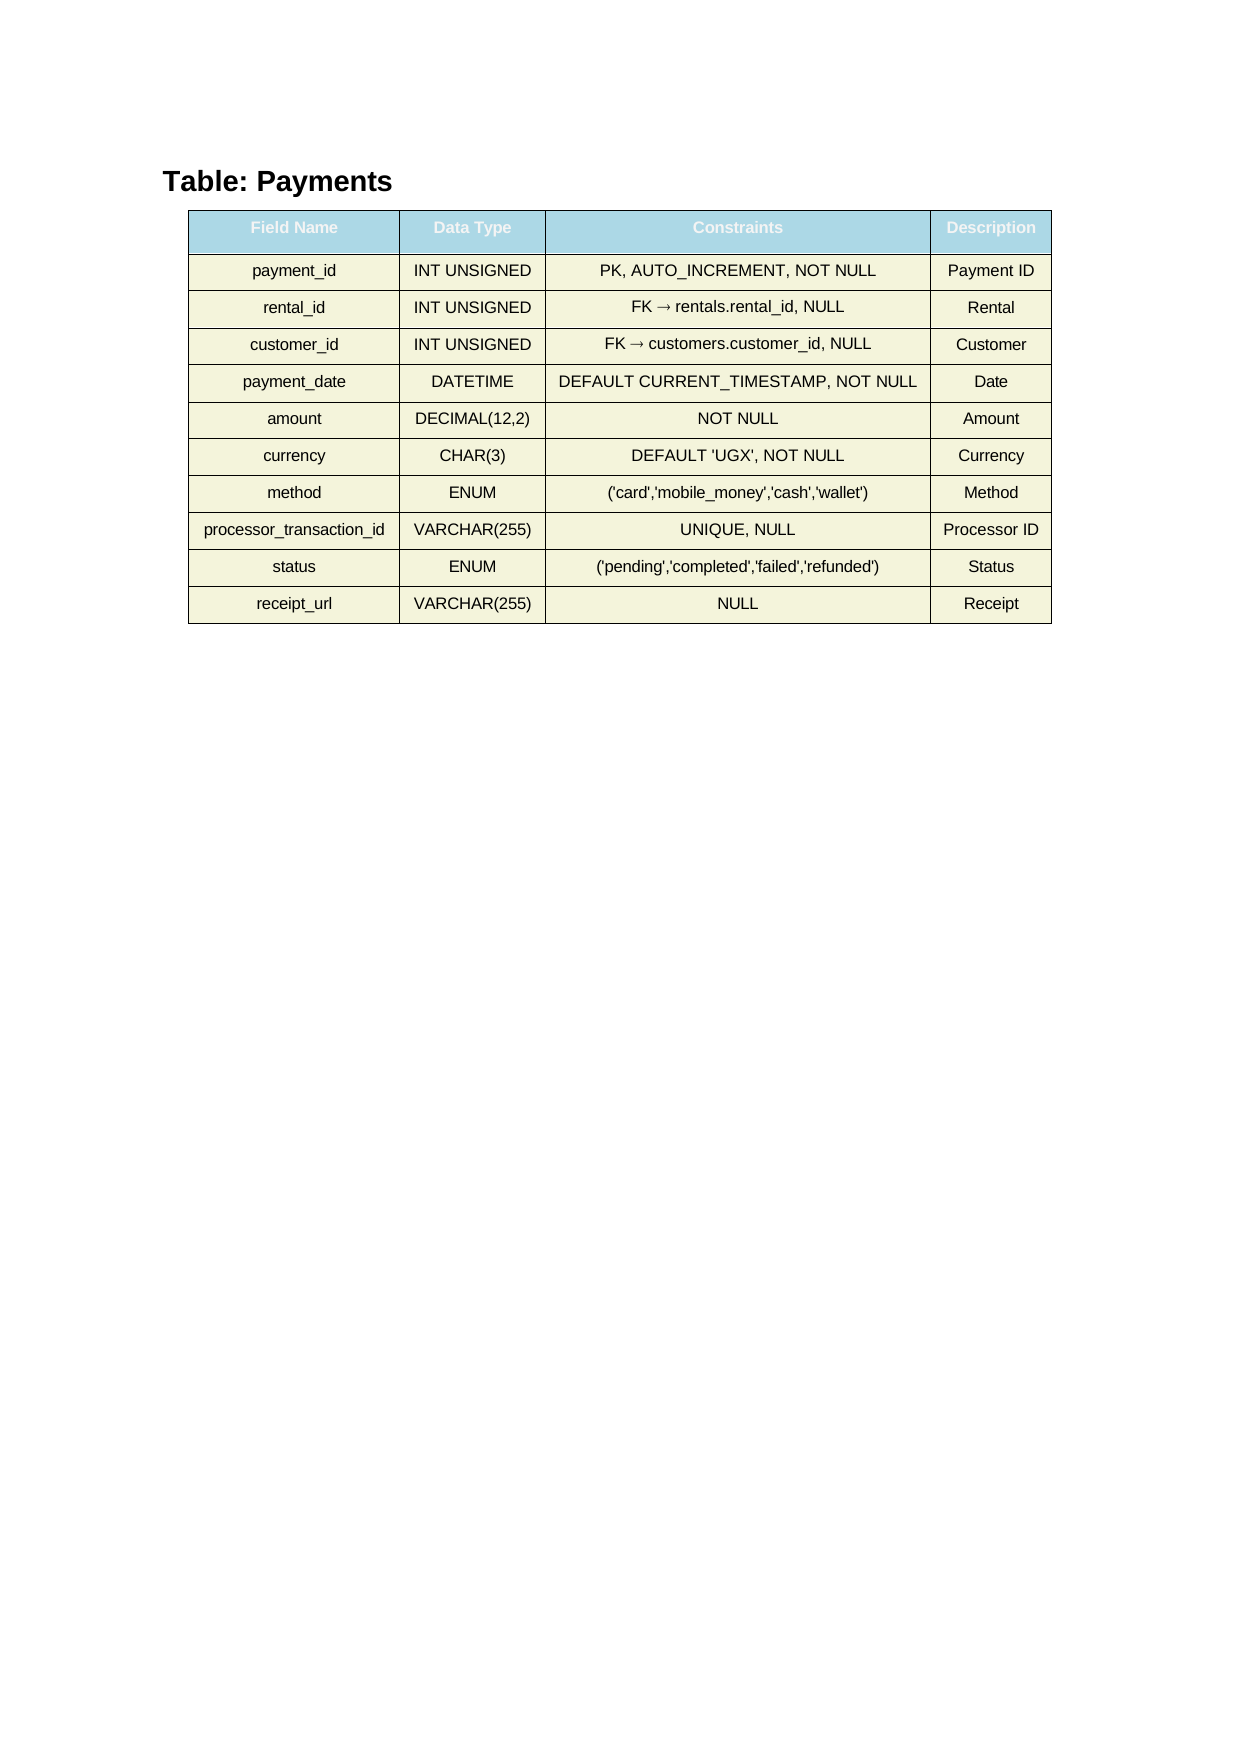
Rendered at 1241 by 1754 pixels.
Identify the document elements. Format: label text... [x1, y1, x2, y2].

table_cell customer_id [189, 329, 399, 364]
table_cell status [189, 550, 399, 586]
table_cell NULL [546, 587, 930, 623]
table_cell Date [931, 365, 1051, 401]
table_cell INT UNSIGNED [400, 329, 545, 364]
table_cell FK  customers.customer_id, NULL [546, 329, 930, 364]
table_cell DECIMAL(12,2) [400, 403, 545, 438]
table_cell ENUM [400, 550, 545, 586]
table_cell currency [189, 439, 399, 475]
table_cell receipt_url [189, 587, 399, 623]
table_cell DEFAULT 'UGX', NOT NULL [546, 439, 930, 475]
table_cell CHAR(3) [400, 439, 545, 475]
table_header Field Name [189, 211, 399, 253]
table_cell ENUM [400, 476, 545, 512]
table_cell NOT NULL [546, 403, 930, 438]
table_cell ('pending','completed','failed','refunded') [546, 550, 930, 586]
table_cell payment_id [189, 255, 399, 290]
table_cell Receipt [931, 587, 1051, 623]
table_cell Processor ID [931, 513, 1051, 549]
table_cell VARCHAR(255) [400, 587, 545, 623]
table_cell Payment ID [931, 255, 1051, 290]
table_cell processor_transaction_id [189, 513, 399, 549]
table_cell VARCHAR(255) [400, 513, 545, 549]
table_cell Customer [931, 329, 1051, 364]
table_cell amount [189, 403, 399, 438]
table_cell Currency [931, 439, 1051, 475]
table_cell Status [931, 550, 1051, 586]
table_cell Amount [931, 403, 1051, 438]
table_cell PK, AUTO_INCREMENT, NOT NULL [546, 255, 930, 290]
table_header Constraints [546, 211, 930, 253]
table_cell INT UNSIGNED [400, 291, 545, 327]
table_cell payment_date [189, 365, 399, 401]
table_cell DEFAULT CURRENT_TIMESTAMP, NOT NULL [546, 365, 930, 401]
table_cell FK  rentals.rental_id, NULL [546, 291, 930, 327]
table_cell UNIQUE, NULL [546, 513, 930, 549]
table_cell ('card','mobile_money','cash','wallet') [546, 476, 930, 512]
table_cell Method [931, 476, 1051, 512]
table_cell DATETIME [400, 365, 545, 401]
table_cell INT UNSIGNED [400, 255, 545, 290]
table_cell rental_id [189, 291, 399, 327]
table_cell method [189, 476, 399, 512]
table_cell Rental [931, 291, 1051, 327]
table_header Description [931, 211, 1051, 253]
table_header Data Type [400, 211, 545, 253]
